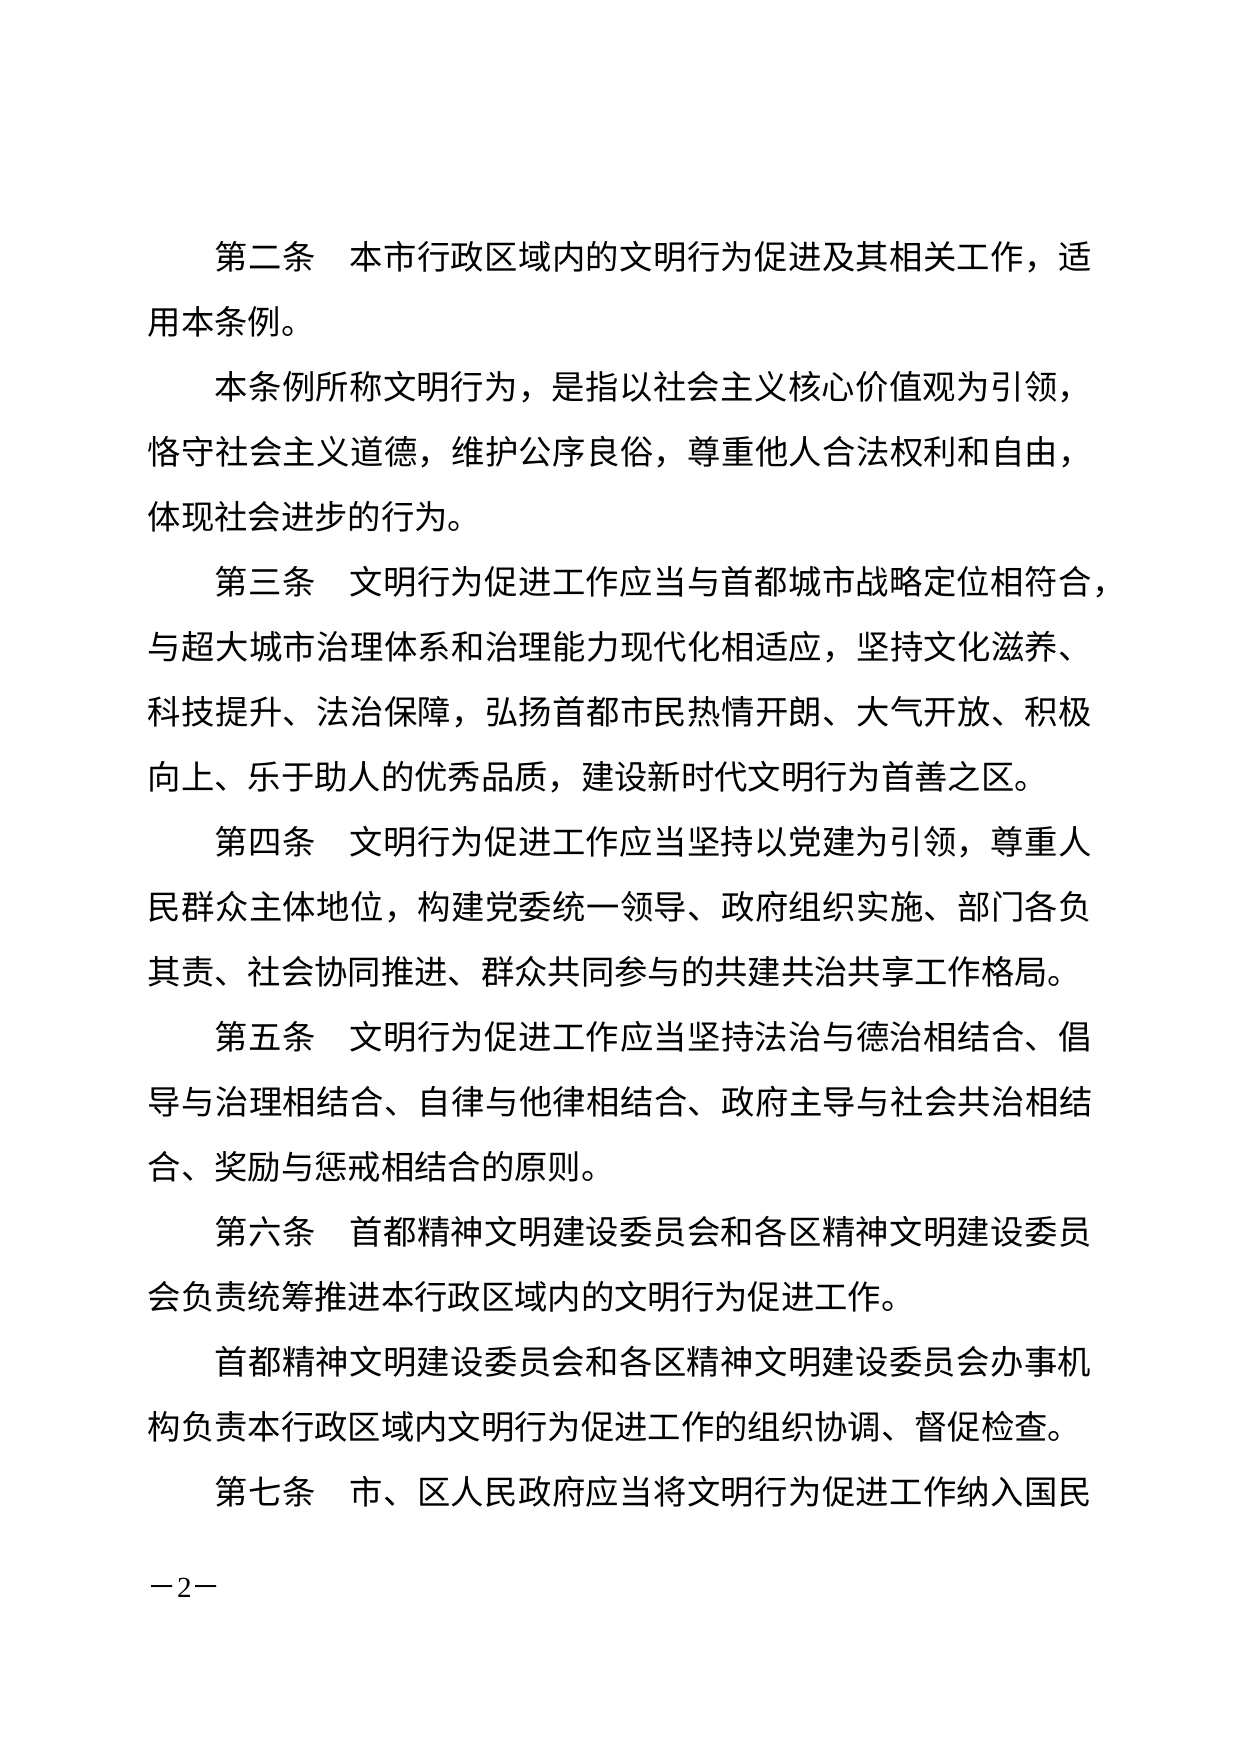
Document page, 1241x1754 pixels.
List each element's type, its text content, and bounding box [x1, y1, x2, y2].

text 第五条 文明行为促进工作应当坚持法治与德治相结合、倡导与治理相结合、自律与他律相结合、政府主导与社会共治相结合、奖励与惩戒相结合的原则。 [148, 1002, 1092, 1197]
text 首都精神文明建设委员会和各区精神文明建设委员会办事机构负责本行政区域内文明行为促进工作的组织协调、督促检查。 [148, 1327, 1092, 1457]
text 第二条 本市行政区域内的文明行为促进及其相关工作，适用本条例。 [148, 222, 1092, 352]
text 第三条 文明行为促进工作应当与首都城市战略定位相符合，与超大城市治理体系和治理能力现代化相适应，坚持文化滋养、科技提升、法治保障，弘扬首都市民热情开朗、大气开放、积极向上、乐于助人的优秀品质，建设新时代文明行为首善之区。 [148, 547, 1092, 807]
text 第四条 文明行为促进工作应当坚持以党建为引领，尊重人民群众主体地位，构建党委统一领导、政府组织实施、部门各负其责、社会协同推进、群众共同参与的共建共治共享工作格局。 [148, 807, 1092, 1002]
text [148, 1457, 1092, 1522]
text 本条例所称文明行为，是指以社会主义核心价值观为引领，恪守社会主义道德，维护公序良俗，尊重他人合法权利和自由，体现社会进步的行为。 [148, 352, 1092, 547]
text 第六条 首都精神文明建设委员会和各区精神文明建设委员会负责统筹推进本行政区域内的文明行为促进工作。 [148, 1197, 1092, 1327]
